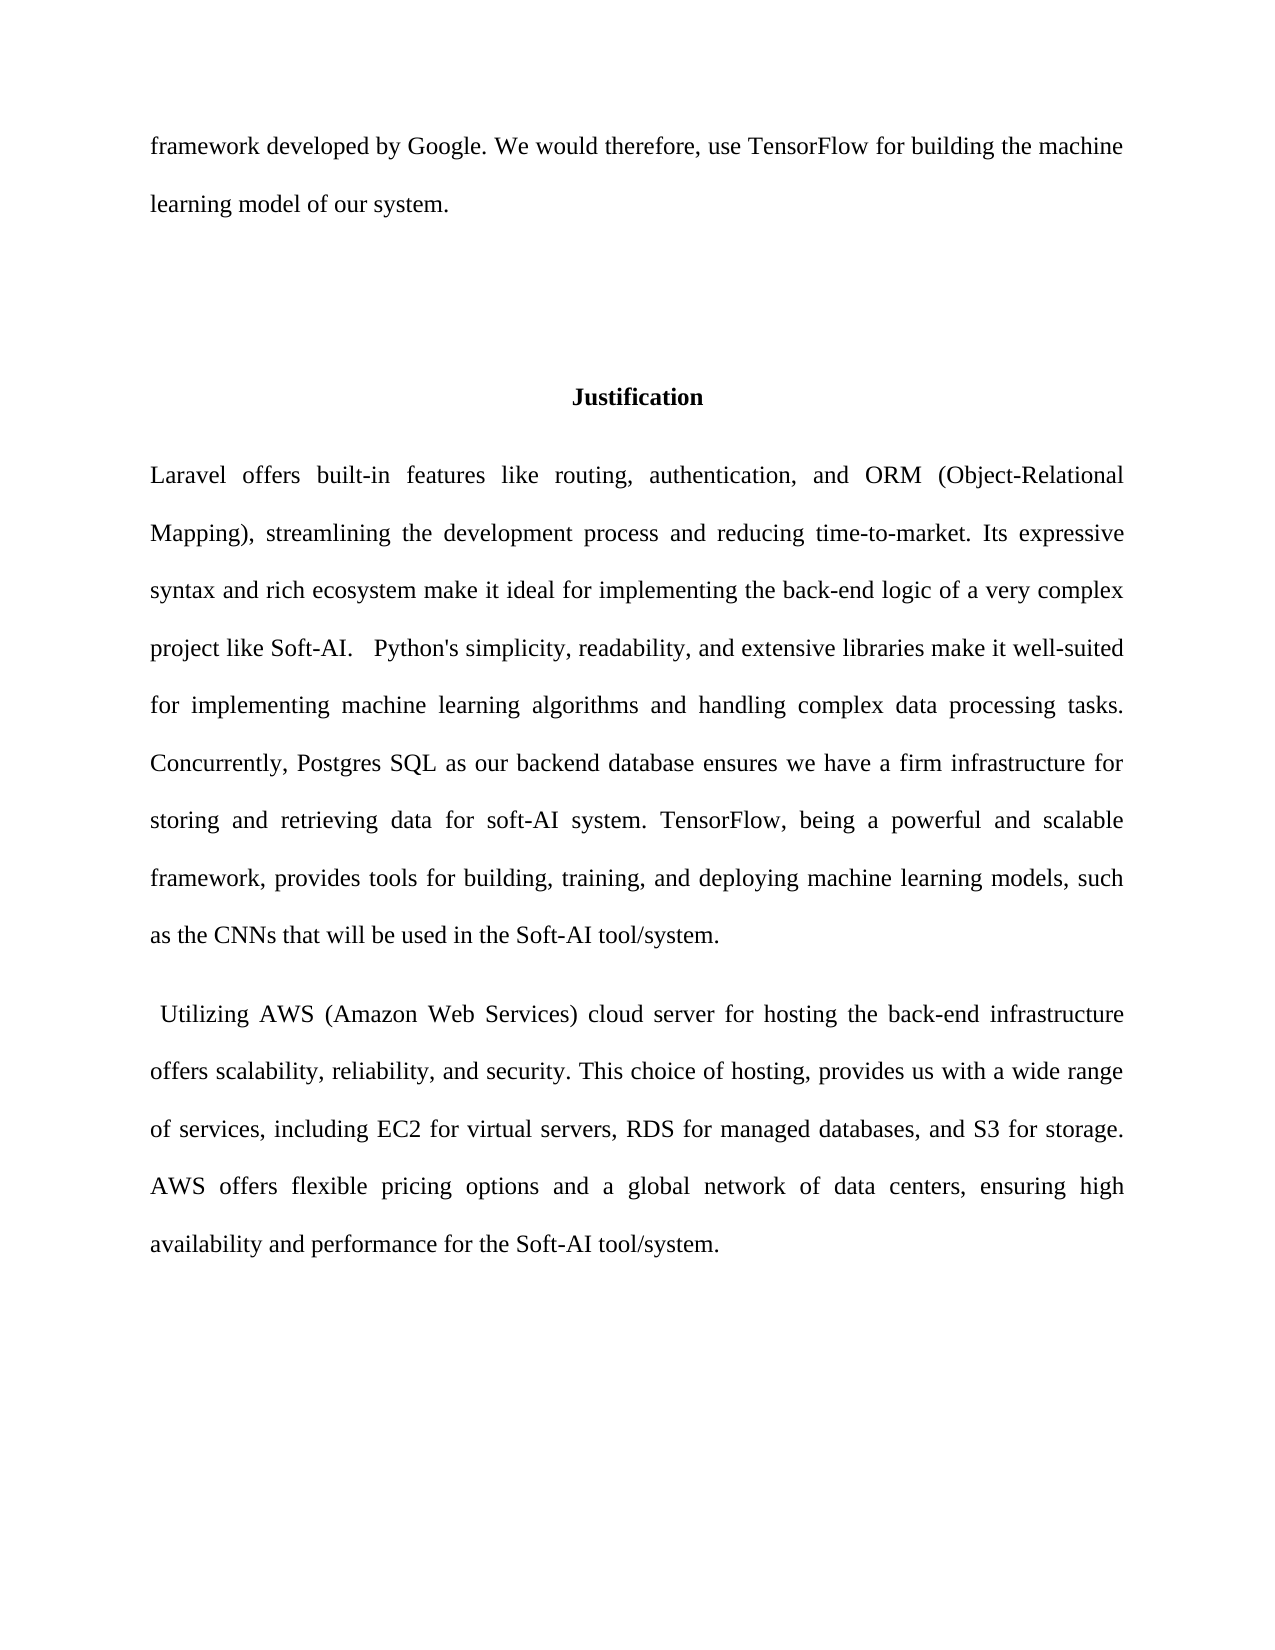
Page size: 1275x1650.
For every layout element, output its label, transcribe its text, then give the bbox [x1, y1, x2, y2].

text Justification [150, 382, 1125, 411]
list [150, 131, 1125, 217]
text Utilizing AWS (Amazon Web Services) cloud server for hosting the back-end infrastructure offers scalability, reliability, and security. This choice of hosting, provides us with a wide range of services, including EC2 for virtual servers, RDS for managed databases, and S3 for storage. AWS offers flexible pricing options and a global network of data centers, ensuring high availability and performance for the Soft-AI tool/system. [150, 999, 1125, 1257]
text Laravel offers built-in features like routing, authentication, and ORM (Object-Relational Mapping), streamlining the development process and reducing time-to-market. Its expressive syntax and rich ecosystem make it ideal for implementing the back-end logic of a very complex project like Soft-AI. Python's simplicity, readability, and extensive libraries make it well-suited for implementing machine learning algorithms and handling complex data processing tasks. Concurrently, Postgres SQL as our backend database ensures we have a firm infrastructure for storing and retrieving data for soft-AI system. TensorFlow, being a powerful and scalable framework, provides tools for building, training, and deploying machine learning models, such as the CNNs that will be used in the Soft-AI tool/system. [150, 460, 1125, 949]
